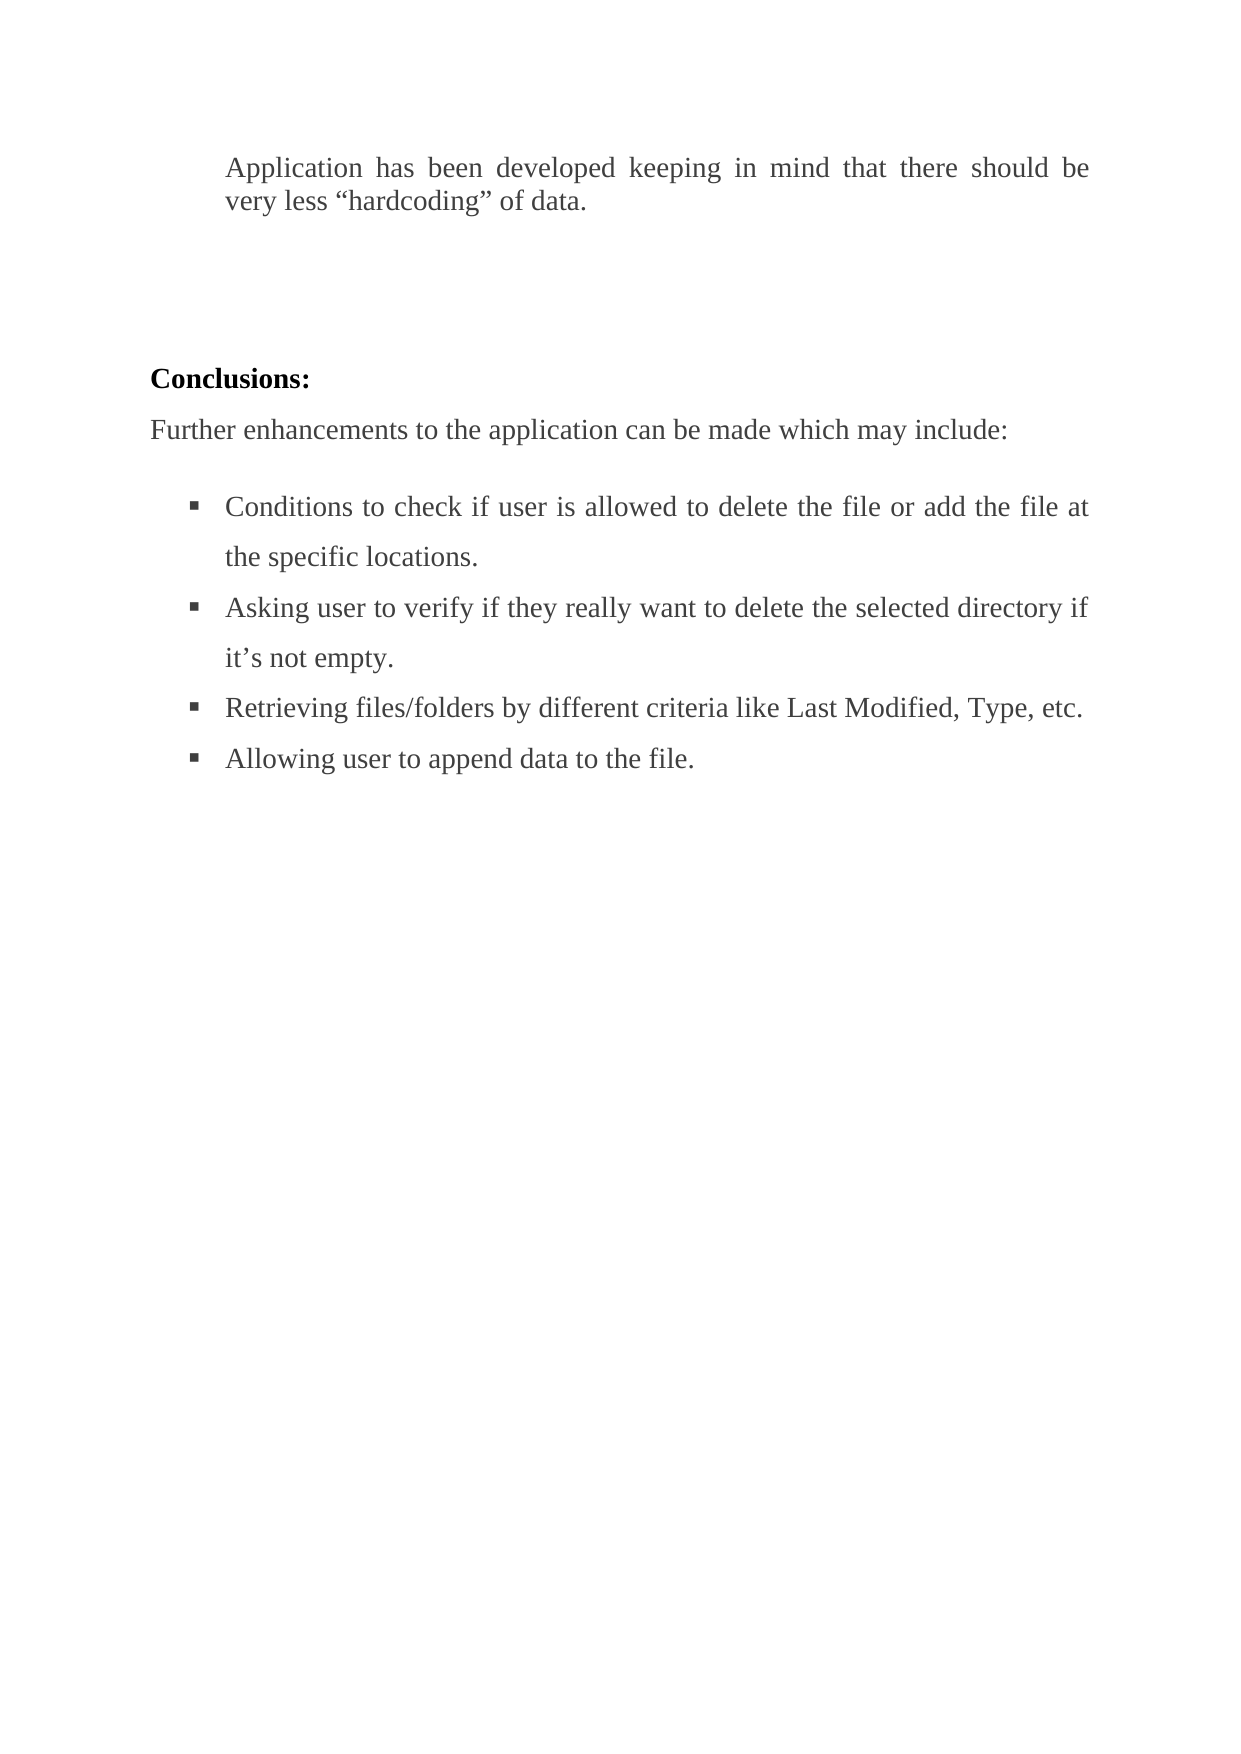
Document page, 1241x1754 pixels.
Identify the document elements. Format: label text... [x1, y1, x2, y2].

list Asking user to verify if they really want to delete the selected directory if it’s not empty. [187, 590, 1090, 674]
list Conditions to check if user is allowed to delete the file or add the file at the specific locations. [187, 489, 1090, 573]
text Further enhancements to the application can be made which may include: [150, 412, 1090, 445]
subtitle Conclusions: [150, 361, 1090, 394]
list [187, 150, 1090, 217]
list Retrieving files/folders by different criteria like Last Modified, Type, etc. [187, 690, 1090, 724]
list Allowing user to append data to the file. [187, 741, 1090, 774]
